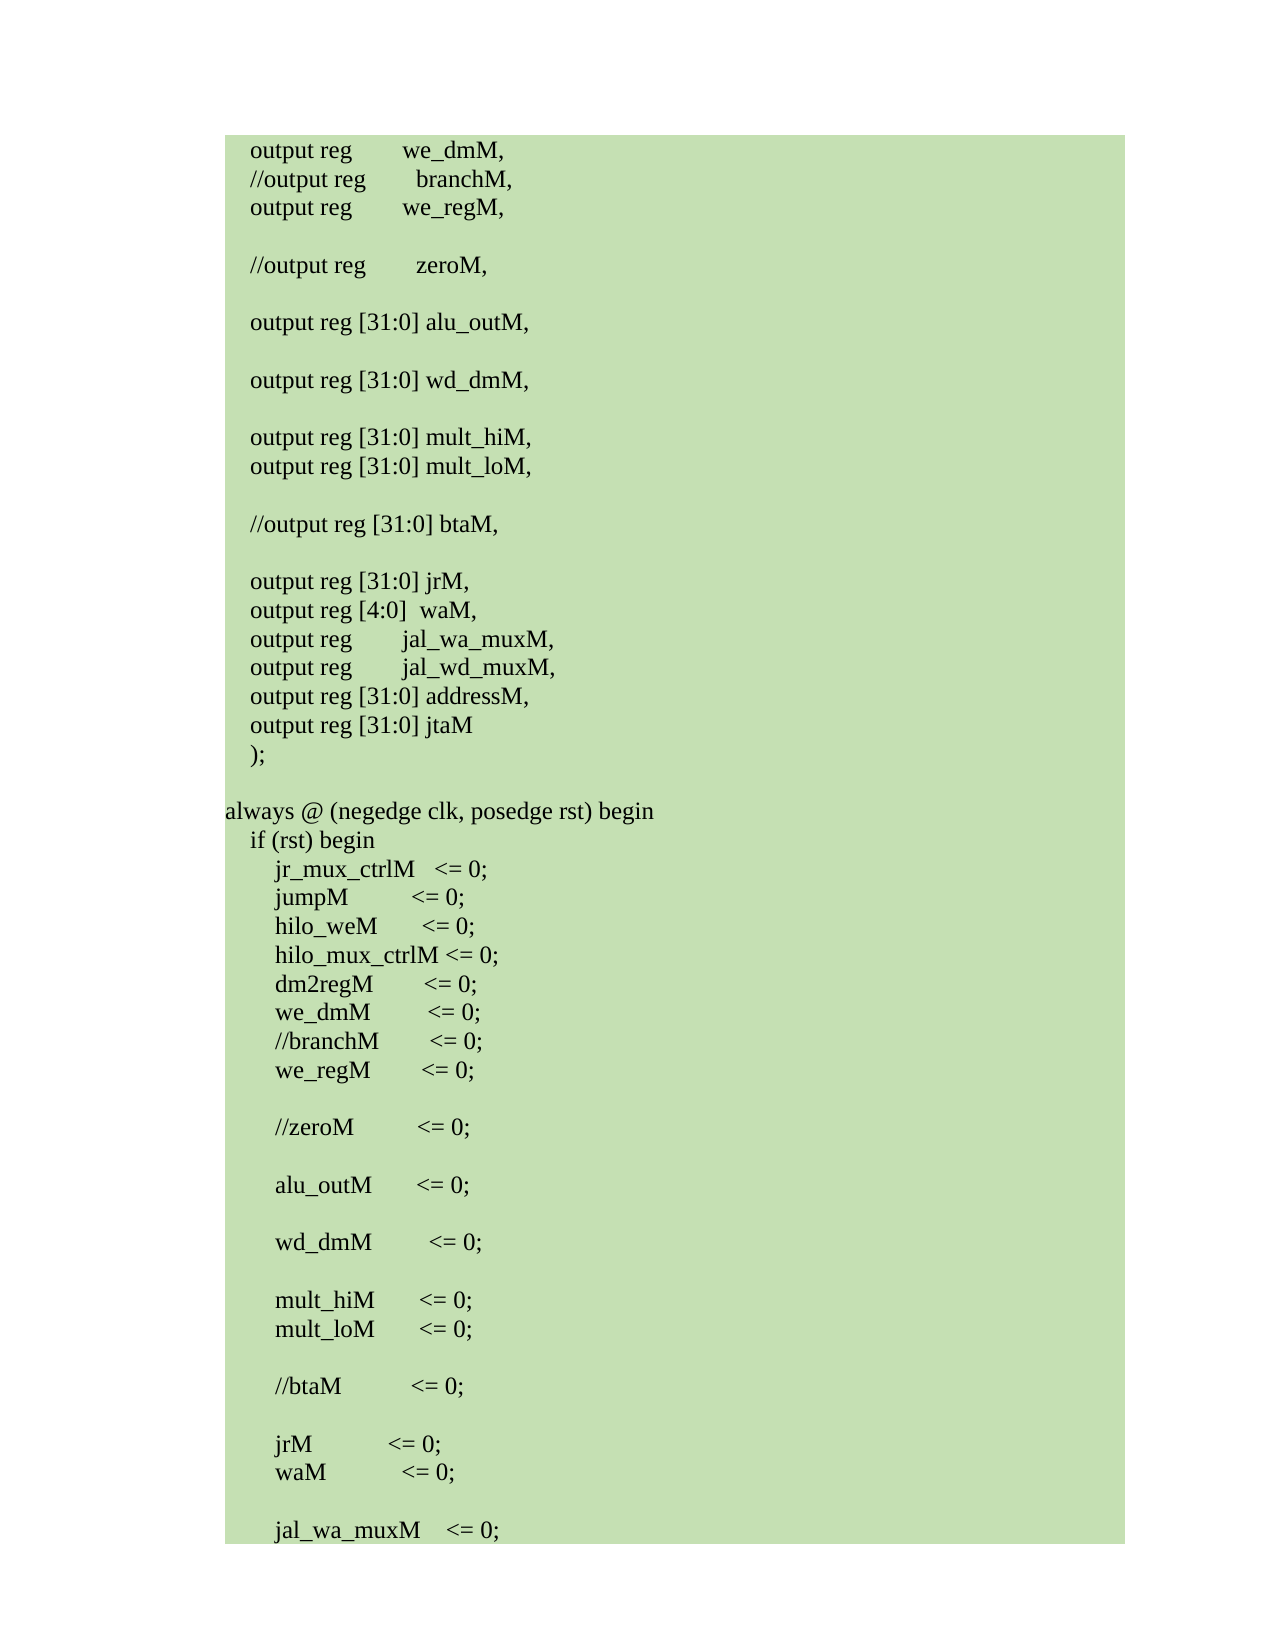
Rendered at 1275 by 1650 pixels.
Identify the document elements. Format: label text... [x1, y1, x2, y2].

list output reg we_dmM, [225, 135, 1125, 164]
list //output reg [31:0] btaM, [225, 509, 1125, 537]
list alu_outM <= 0; [225, 1170, 1125, 1199]
list dm2regM <= 0; [225, 969, 1125, 997]
list output reg [31:0] jrM, [225, 566, 1125, 595]
list wd_dmM <= 0; [225, 1227, 1125, 1256]
list hilo_weM <= 0; [225, 911, 1125, 940]
list //output reg zeroM, [225, 250, 1125, 279]
list we_regM <= 0; [225, 1055, 1125, 1084]
list output reg [31:0] alu_outM, [225, 307, 1125, 336]
list jrM <= 0; [225, 1429, 1125, 1457]
list jr_mux_ctrlM <= 0; [225, 854, 1125, 882]
list if (rst) begin [225, 825, 1125, 854]
list jal_wa_muxM <= 0; [225, 1515, 1125, 1544]
list ); [225, 739, 1125, 767]
list output reg [31:0] addressM, [225, 681, 1125, 710]
list we_dmM <= 0; [225, 997, 1125, 1026]
list mult_hiM <= 0; [225, 1285, 1125, 1314]
list output reg [31:0] mult_hiM, [225, 422, 1125, 451]
list output reg jal_wd_muxM, [225, 652, 1125, 681]
list waM <= 0; [225, 1457, 1125, 1486]
list output reg jal_wa_muxM, [225, 624, 1125, 652]
list output reg [31:0] mult_loM, [225, 451, 1125, 480]
list output reg [31:0] wd_dmM, [225, 365, 1125, 394]
list output reg we_regM, [225, 192, 1125, 221]
list //zeroM <= 0; [225, 1112, 1125, 1141]
list //branchM <= 0; [225, 1026, 1125, 1055]
list //btaM <= 0; [225, 1371, 1125, 1400]
list jumpM <= 0; [225, 882, 1125, 911]
list hilo_mux_ctrlM <= 0; [225, 940, 1125, 969]
list always @ (negedge clk, posedge rst) begin [225, 796, 1125, 825]
list //output reg branchM, [225, 164, 1125, 192]
list mult_loM <= 0; [225, 1314, 1125, 1342]
list output reg [31:0] jtaM [225, 710, 1125, 739]
list output reg [4:0] waM, [225, 595, 1125, 624]
